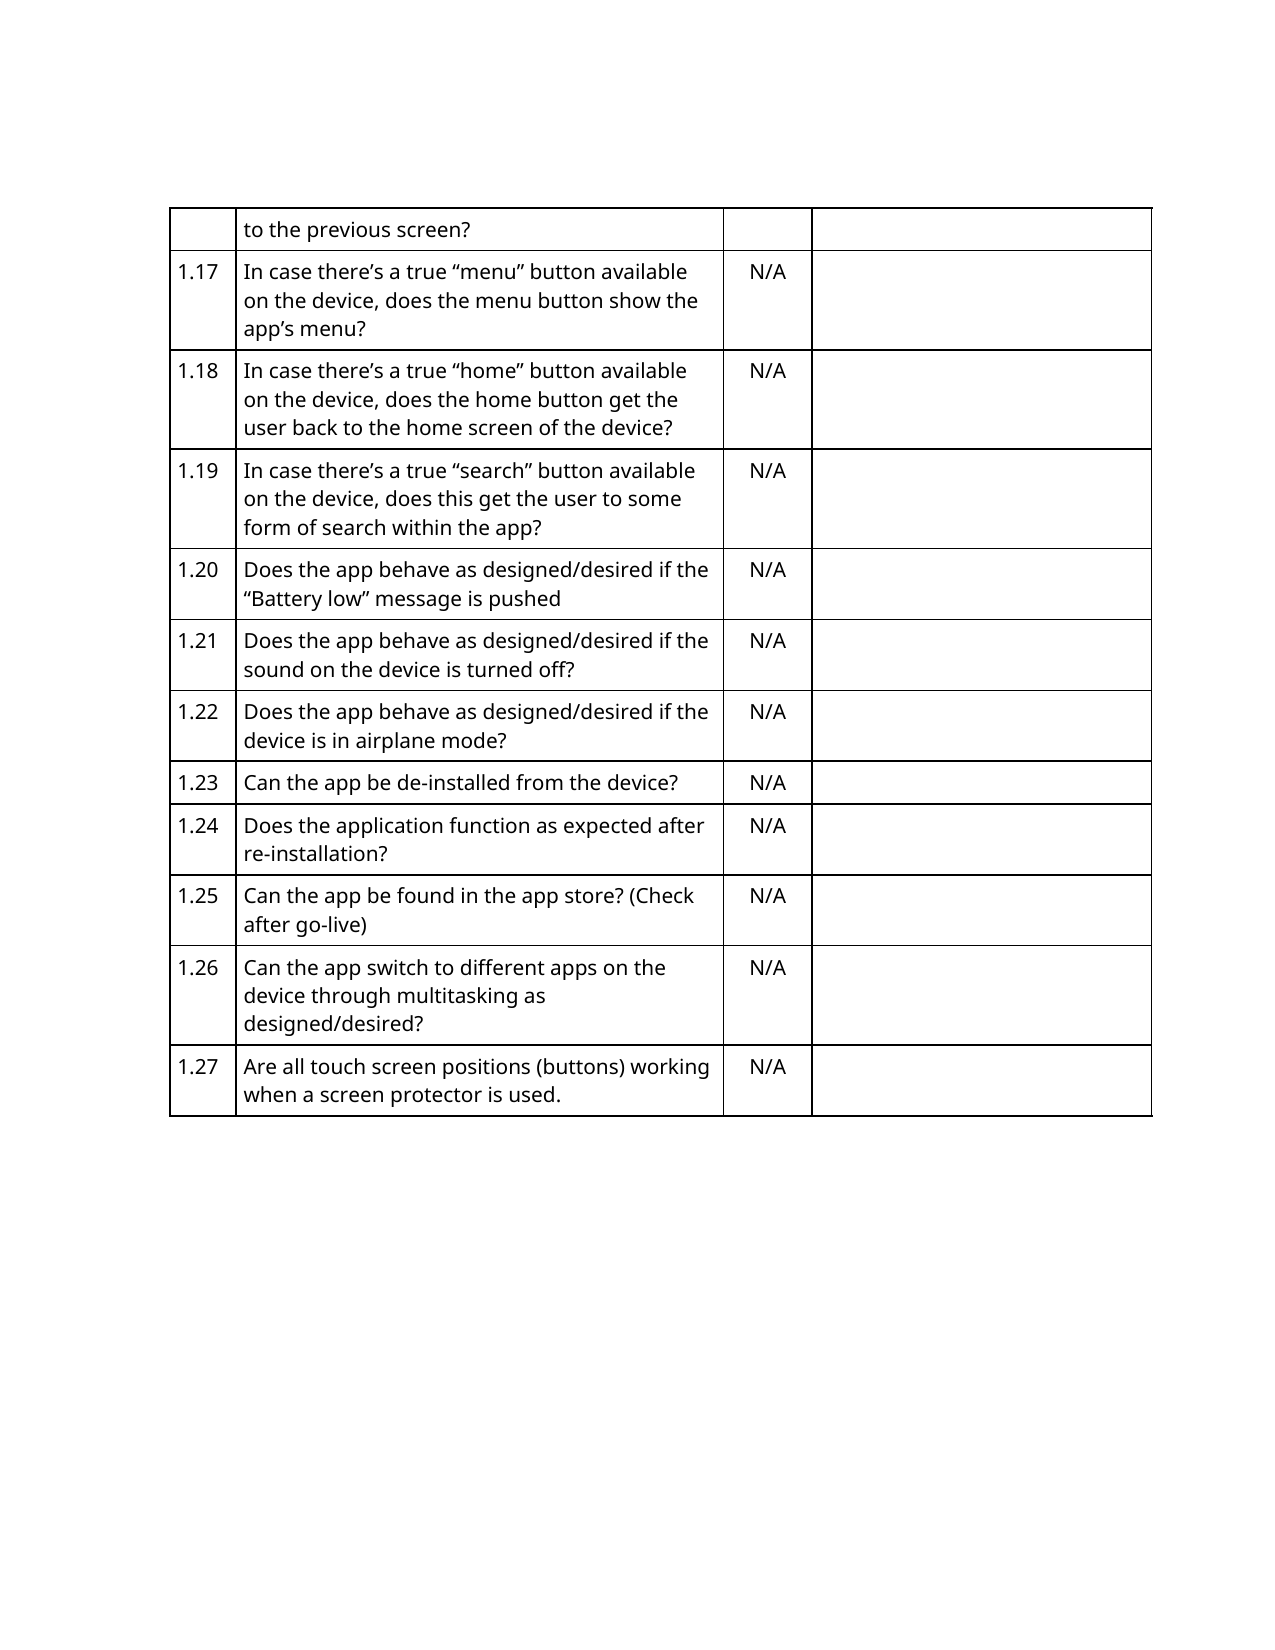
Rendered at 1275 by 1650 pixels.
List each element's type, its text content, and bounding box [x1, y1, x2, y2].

table_cell [813, 209, 1151, 249]
table_cell [171, 209, 235, 249]
table_cell Can the app be de-installed from the device? [237, 762, 723, 803]
table_cell [813, 876, 1151, 945]
table_cell [813, 1046, 1151, 1115]
table_cell In case there’s a true “search” button available on the device, does this get the user to some form of search within the app? [237, 450, 723, 548]
table_cell Can the app switch to different apps on the device through multitasking as designed/desired? [237, 946, 723, 1044]
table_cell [237, 209, 723, 249]
table_cell [171, 620, 235, 689]
table_cell Are all touch screen positions (buttons) working when a screen protector is used. [237, 1046, 723, 1115]
table_cell [813, 351, 1151, 448]
table_cell [171, 946, 235, 1044]
table_cell [813, 620, 1151, 689]
table_cell [171, 549, 235, 618]
table_cell Can the app be found in the app store? (Check after go-live) [237, 876, 723, 945]
table_cell [813, 450, 1151, 548]
table_cell [813, 946, 1151, 1044]
table_cell [813, 691, 1151, 760]
table_cell [813, 251, 1151, 349]
table_cell [171, 805, 235, 874]
table_cell Does the application function as expected after re-installation? [237, 805, 723, 874]
table_cell Does the app behave as designed/desired if the device is in airplane mode? [237, 691, 723, 760]
table_cell Does the app behave as designed/desired if the “Battery low” message is pushed [237, 549, 723, 618]
table_cell [813, 805, 1151, 874]
table_cell In case there’s a true “home” button available on the device, does the home button get the user back to the home screen of the device? [237, 351, 723, 448]
table_cell [813, 549, 1151, 618]
table_cell Does the app behave as designed/desired if the sound on the device is turned off? [237, 620, 723, 689]
table_cell [171, 876, 235, 945]
table_cell [171, 762, 235, 803]
table_cell [171, 251, 235, 349]
table_cell [171, 351, 235, 448]
table_cell [171, 450, 235, 548]
table_cell [171, 1046, 235, 1115]
table_cell [813, 762, 1151, 803]
table_cell In case there’s a true “menu” button available on the device, does the menu button show the app’s menu? [237, 251, 723, 349]
table_cell [171, 691, 235, 760]
